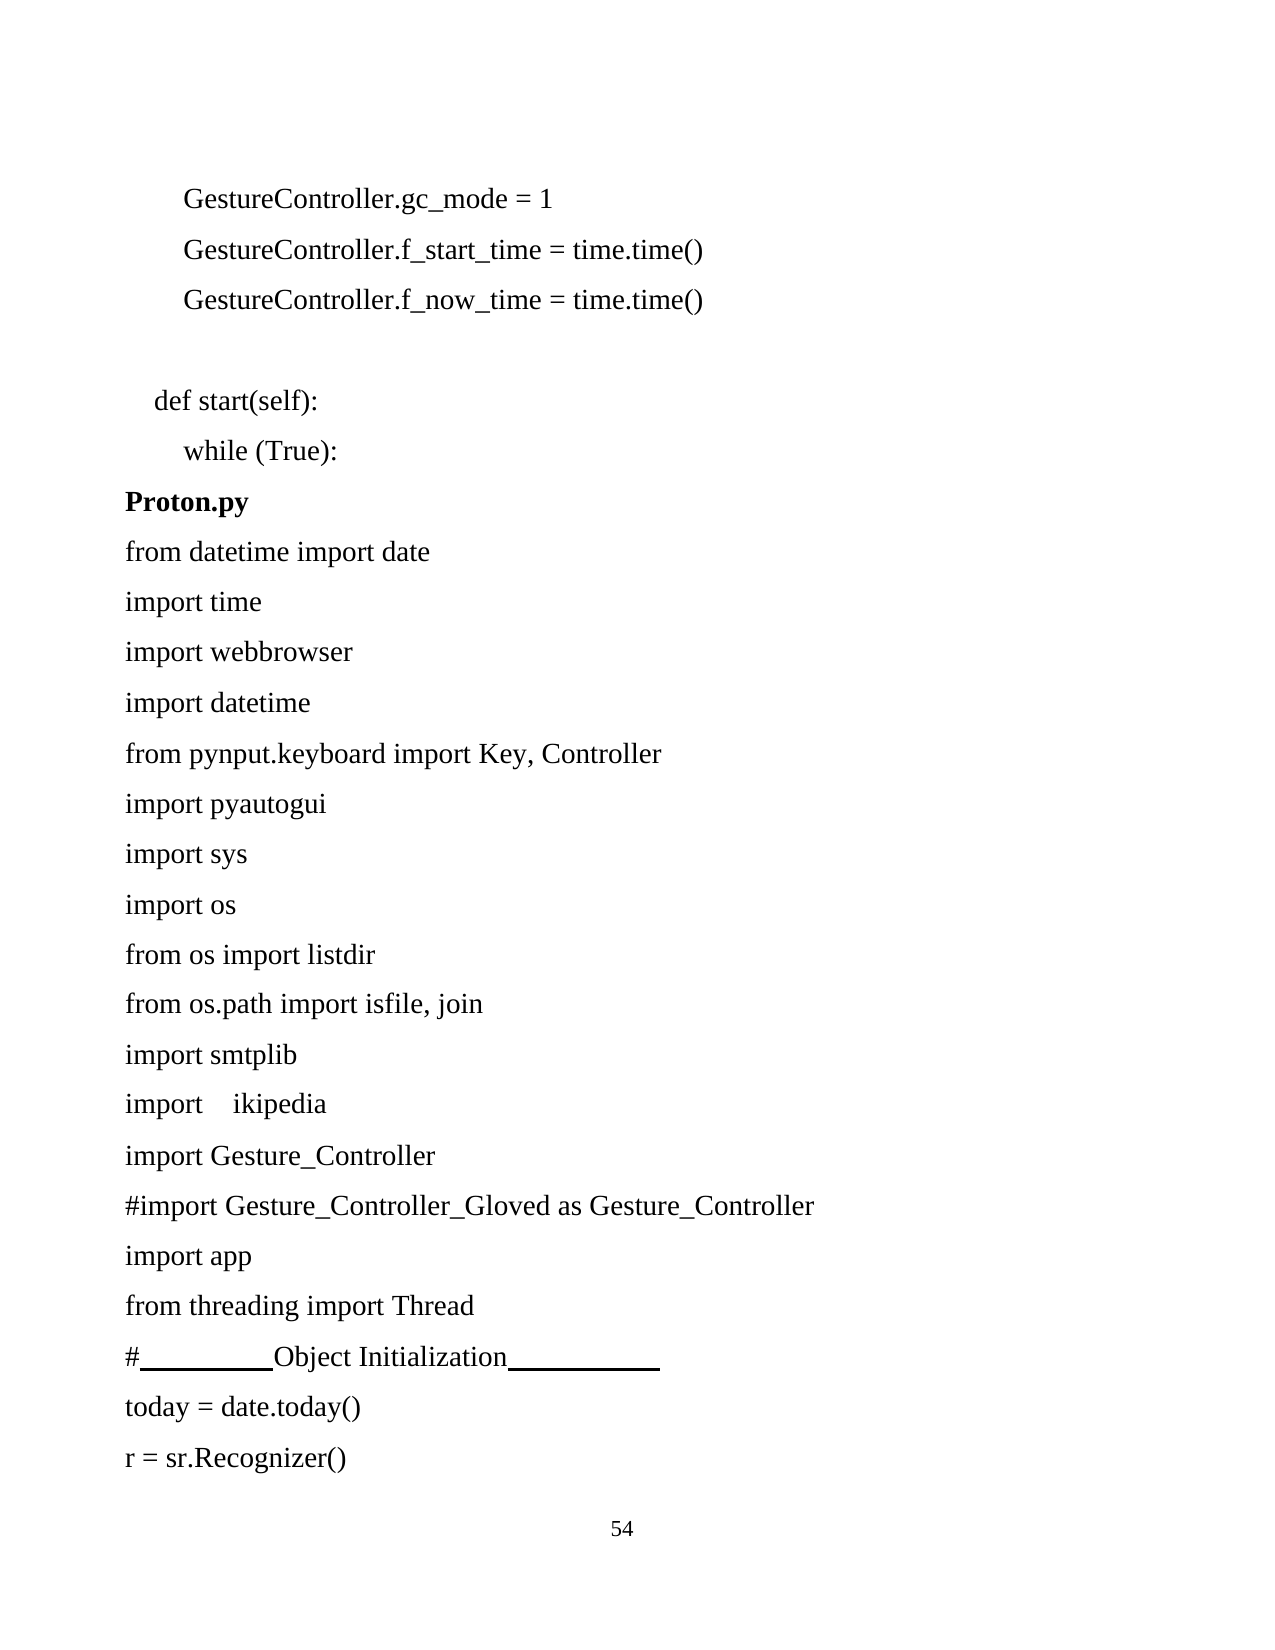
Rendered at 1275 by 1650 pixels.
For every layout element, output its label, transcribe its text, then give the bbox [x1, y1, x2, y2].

text import ikipedia [125, 1087, 1194, 1121]
text GestureController.gc_mode = 1 GestureController.f_start_time = time.time() GestureController.f_now_time = time.time() [183, 182, 705, 316]
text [125, 1440, 405, 1473]
text import webbrowser import datetime [125, 634, 355, 719]
text #import Gesture_Controller_Gloved as Gesture_Controller import app [125, 1188, 815, 1272]
text from os.path import isfile, join import smtplib [125, 987, 483, 1071]
text import Gesture_Controller [125, 1138, 1194, 1171]
text from os import listdir [125, 937, 1194, 971]
text def start(self): while (True): [154, 383, 339, 467]
subtitle Proton.py [125, 484, 1194, 517]
text # Object Initialization today = date.today() [125, 1339, 660, 1423]
text from pynput.keyboard import Key, Controller import pyautogui [125, 736, 719, 820]
text from threading import Thread [125, 1289, 1194, 1322]
text import sys import os [125, 836, 248, 920]
text from datetime import date import time [125, 534, 432, 618]
